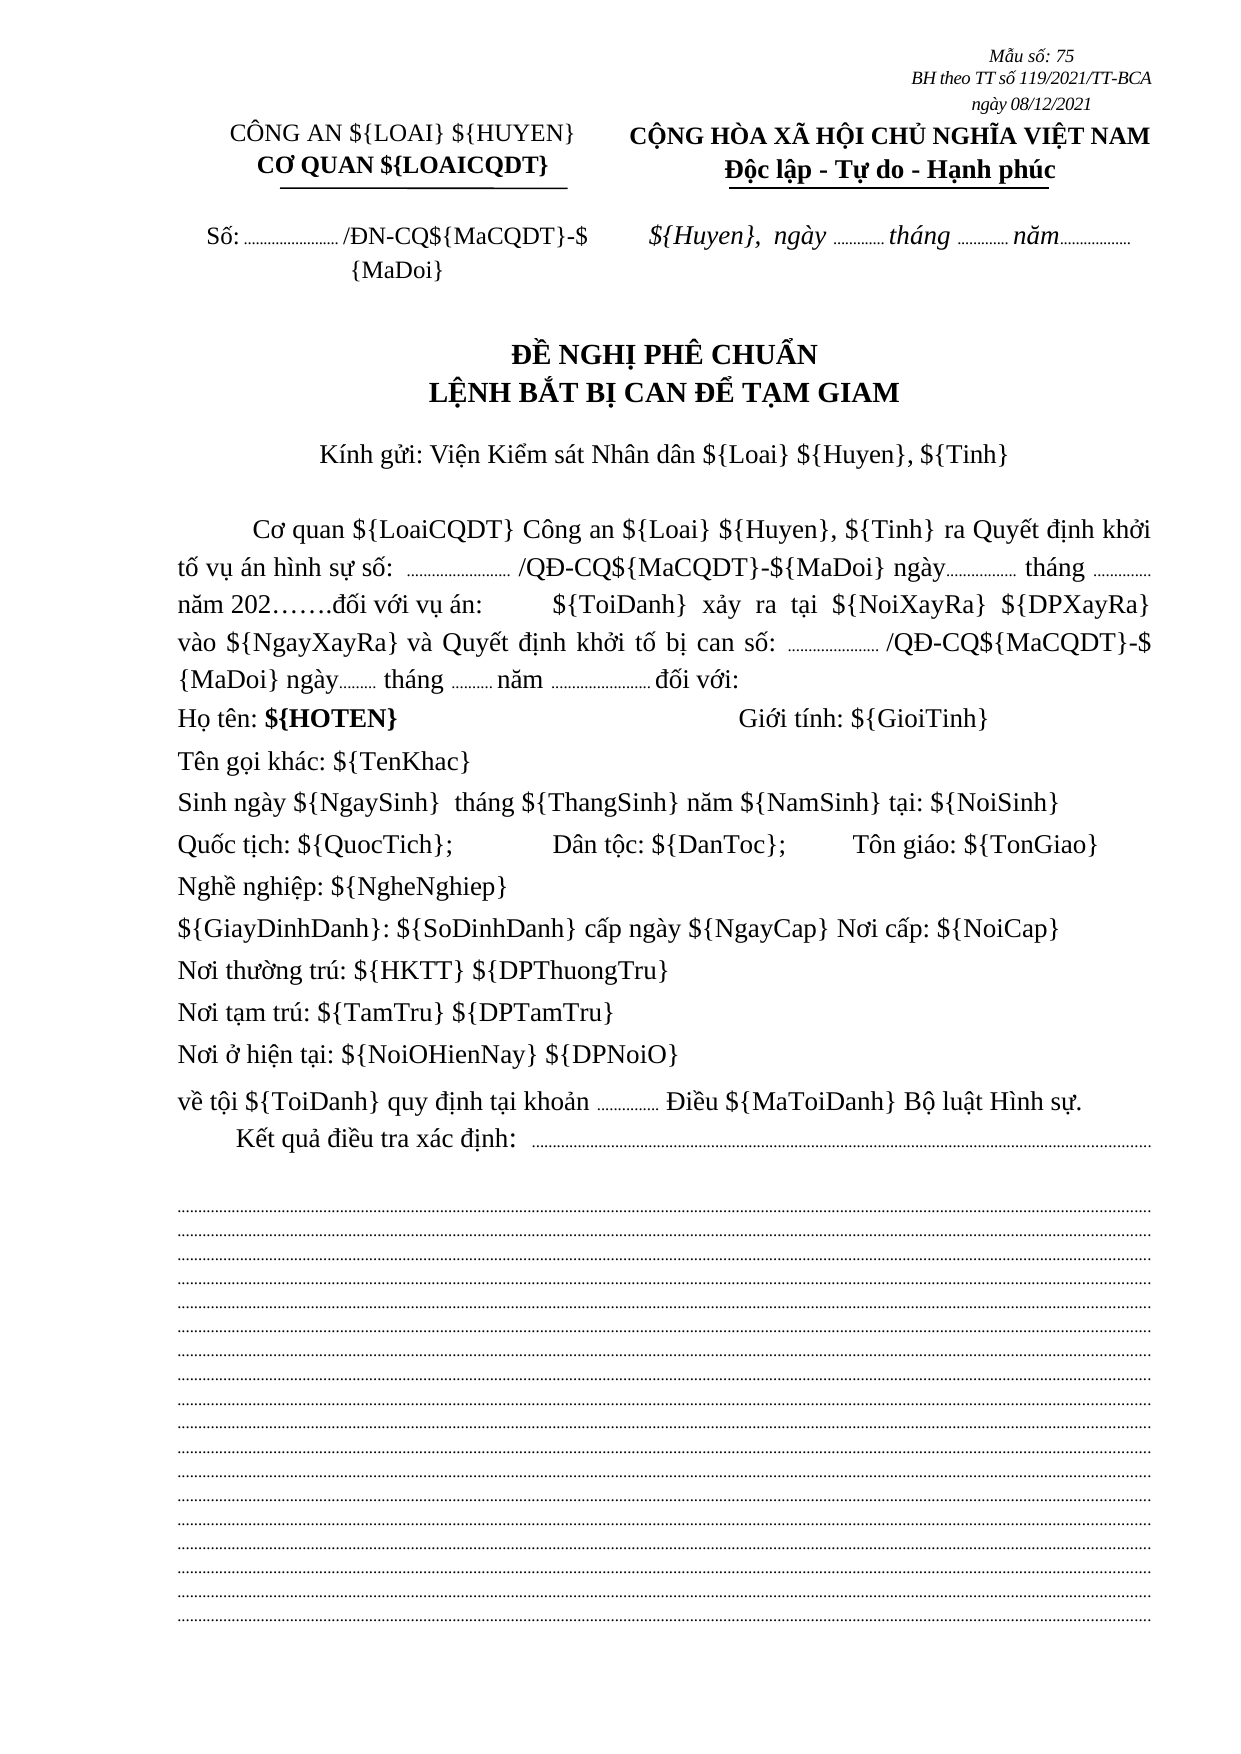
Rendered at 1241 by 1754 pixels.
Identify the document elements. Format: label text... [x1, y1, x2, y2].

text LỆNH BẮT BỊ CAN ĐỂ TẠM GIAM [177, 372, 1152, 410]
text Họ tên: ${HOTEN} Giới tính: ${GioiTinh} [177, 703, 1152, 734]
text Kết quả điều tra xác định: [177, 1118, 1152, 1193]
text Nơi thường trú: ${HKTT} ${DPThuongTru} [177, 954, 1152, 986]
table_cell Số: ........................ /ĐN-CQ${MaCQDT}-${MaDoi} [189, 185, 617, 285]
text Sinh ngày ${NgaySinh} tháng ${ThangSinh} năm ${NamSinh} tại: ${NoiSinh} [177, 787, 1152, 818]
text ĐỀ NGHỊ PHÊ CHUẨN [177, 335, 1152, 372]
text ${GiayDinhDanh}: ${SoDinhDanh} cấp ngày ${NgayCap} Nơi cấp: ${NoiCap} [177, 912, 1152, 944]
text về tội ${ToiDanh} quy định tại khoản ............... Điều ${MaToiDanh} Bộ luật Hình sự. [177, 1080, 1152, 1118]
table_cell ${Huyen}, ngày ............. tháng ............. năm.................. [617, 185, 1163, 285]
text Nơi tạm trú: ${TamTru} ${DPTamTru} [177, 996, 1152, 1028]
text Nghề nghiệp: ${NgheNghiep} [177, 871, 1152, 902]
table_header CỘNG HÒA XÃ HỘI CHỦ NGHĨA VIỆT NAM Độc lập - Tự do - Hạnh phúc [617, 118, 1163, 185]
text Cơ quan ${LoaiCQDT} Công an ${Loai} ${Huyen}, ${Tinh} ra Quyết định khởi tố vụ án hình sự số: ......................... /QĐ-CQ${MaCQDT}-${MaDoi} ngày................. tháng .............. năm 202…….đối với vụ án: ${ToiDanh} xảy ra tại ${NoiXayRa} ${DPXayRa} vào ${NgayXayRa} và Quyết định khởi tố bị can số: ...................... /QĐ-CQ${MaCQDT}-${MaDoi} ngày......... tháng .......... năm ........................ đối với: [177, 509, 1152, 696]
table_header CÔNG AN ${LOAI} ${HUYEN} CƠ QUAN ${LOAICQDT} [189, 118, 617, 185]
text Tên gọi khác: ${TenKhac} [177, 744, 1152, 776]
text Nơi ở hiện tại: ${NoiOHienNay} ${DPNoiO} [177, 1038, 1152, 1069]
text Kính gửi: Viện Kiểm sát Nhân dân ${Loai} ${Huyen}, ${Tinh} [177, 434, 1152, 471]
text Quốc tịch: ${QuocTich}; Dân tộc: ${DanToc}; Tôn giáo: ${TonGiao} [177, 828, 1152, 860]
